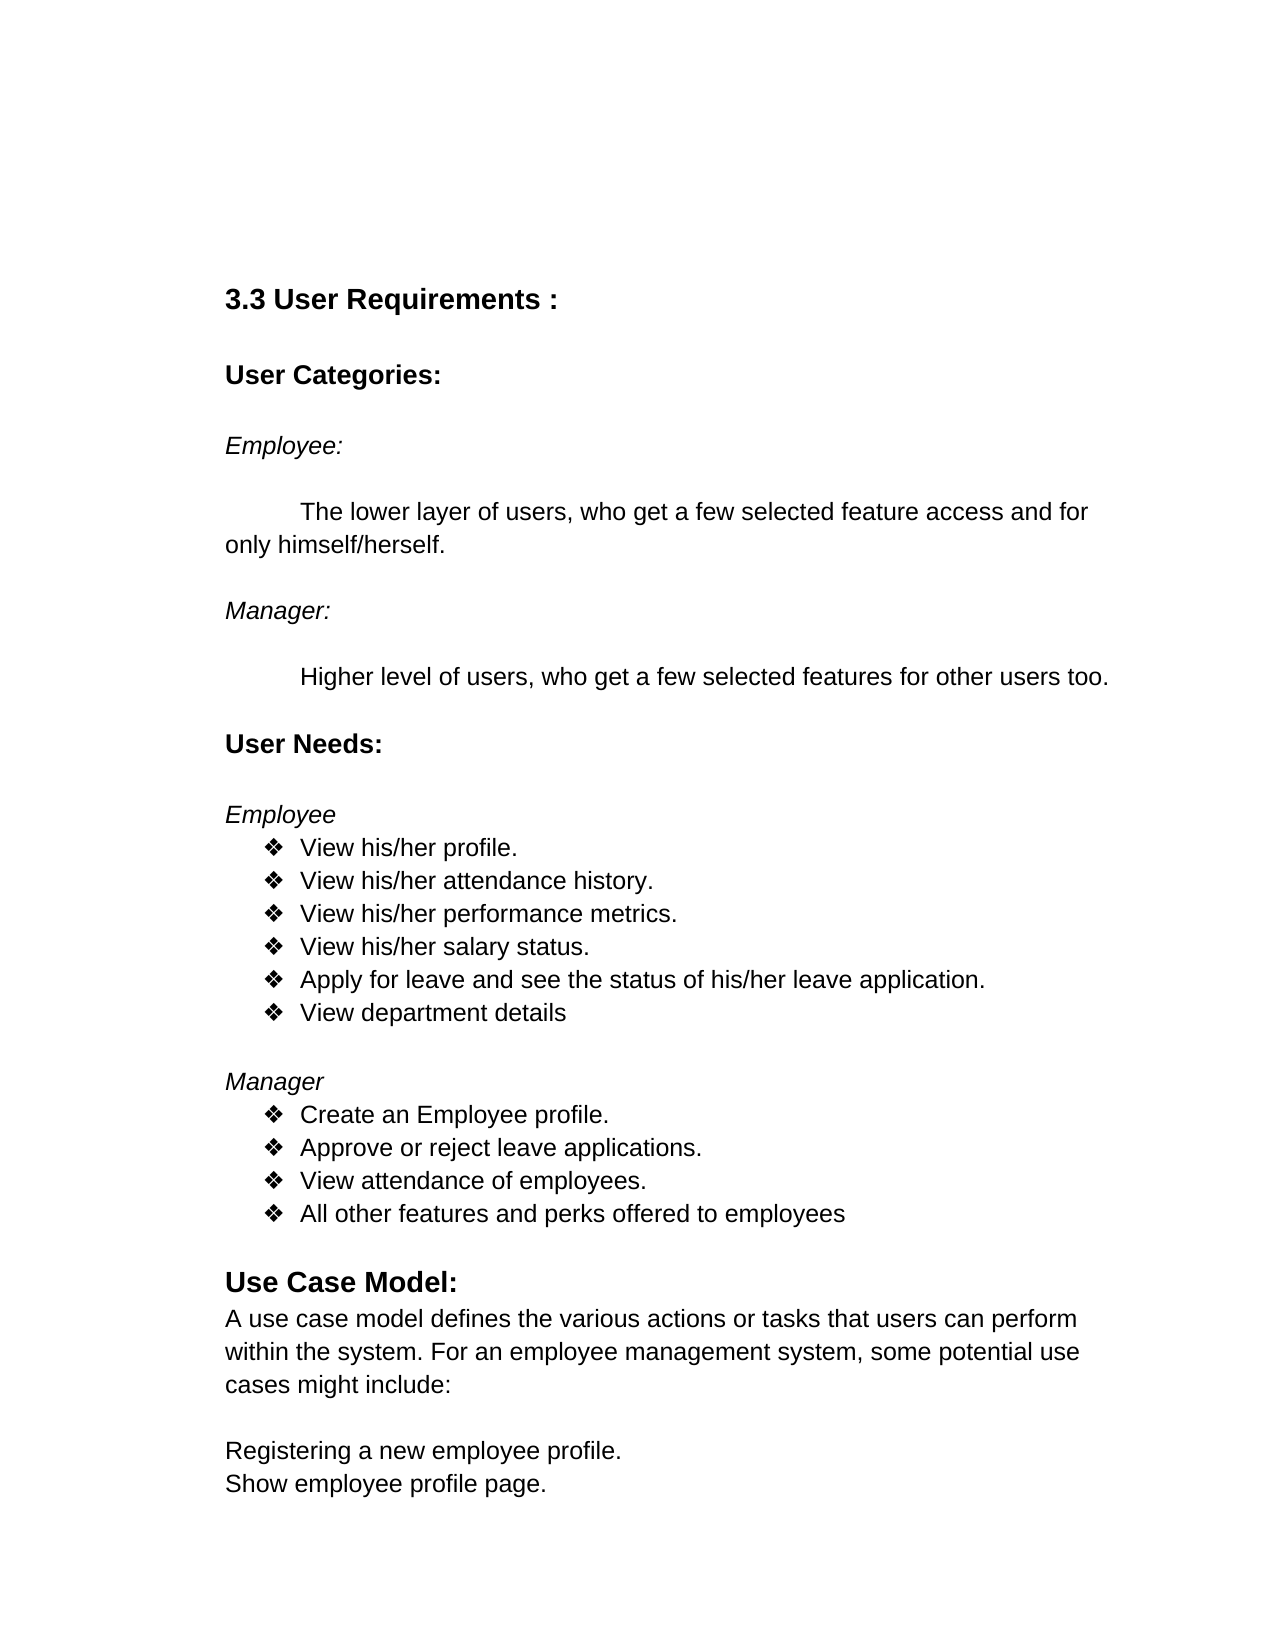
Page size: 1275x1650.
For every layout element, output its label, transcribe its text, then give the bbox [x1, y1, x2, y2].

text Manager [225, 1067, 1125, 1096]
list Approve or reject leave applications. [262, 1133, 1125, 1162]
text Use Case Model: [225, 1265, 1125, 1299]
list View his/her profile. [262, 833, 1125, 862]
text Show employee profile page. [225, 1469, 1125, 1498]
text 3.3 User Requirements : [225, 282, 1125, 316]
text Higher level of users, who get a few selected features for other users too. [225, 662, 1125, 691]
text The lower layer of users, who get a few selected feature access and for only himself/herself. [225, 497, 1125, 559]
text Employee: [225, 431, 1125, 460]
text User Categories: [225, 359, 1125, 390]
list Create an Employee profile. [262, 1100, 1125, 1129]
text Registering a new employee profile. [225, 1436, 1125, 1465]
text Employee [225, 800, 1125, 829]
list View his/her attendance history. [262, 866, 1125, 895]
list View attendance of employees. [262, 1166, 1125, 1195]
list Apply for leave and see the status of his/her leave application. [262, 965, 1125, 994]
text Manager: [225, 596, 1125, 625]
text User Needs: [225, 728, 1125, 759]
list View his/her salary status. [262, 932, 1125, 961]
list View department details [262, 998, 1125, 1027]
list All other features and perks offered to employees [262, 1199, 1125, 1228]
text A use case model defines the various actions or tasks that users can perform within the system. For an employee management system, some potential use cases might include: [225, 1304, 1125, 1399]
list View his/her performance metrics. [262, 899, 1125, 928]
